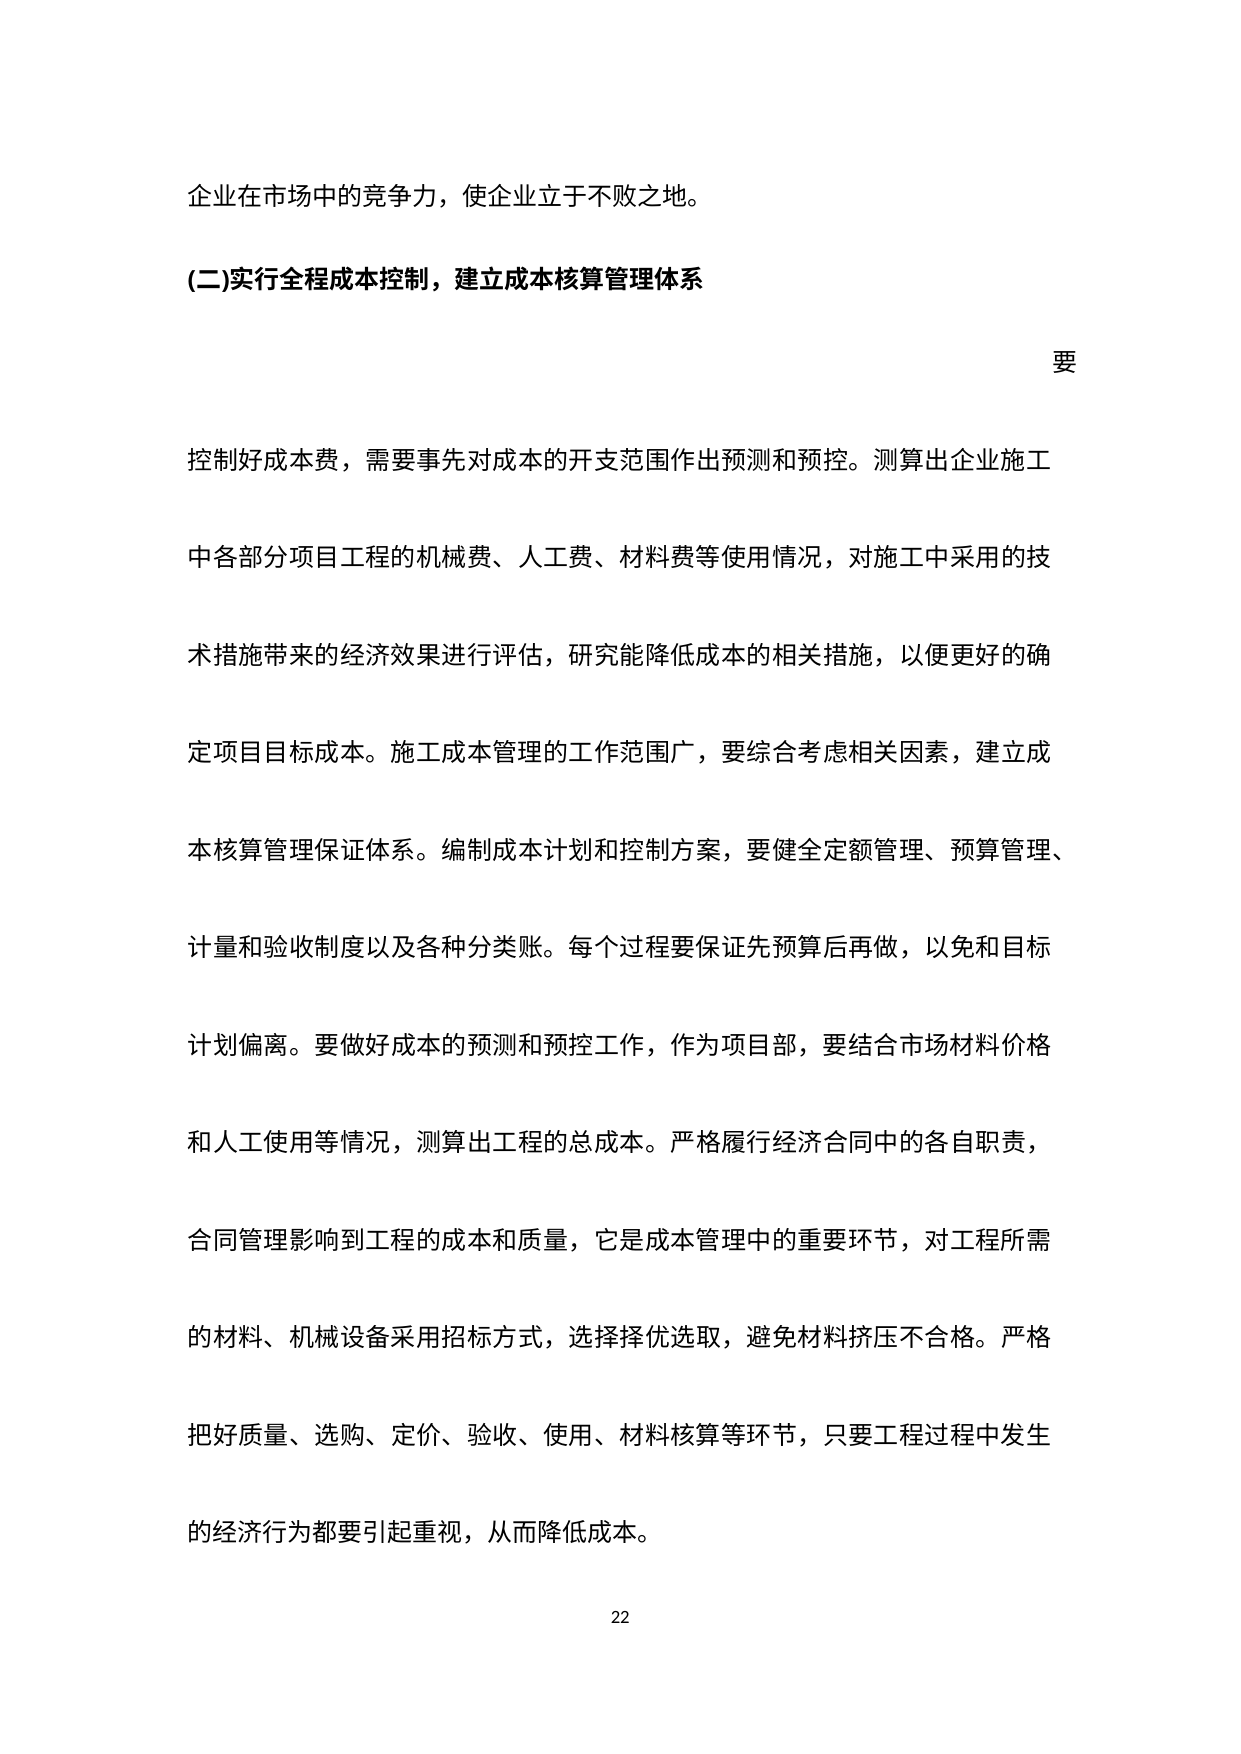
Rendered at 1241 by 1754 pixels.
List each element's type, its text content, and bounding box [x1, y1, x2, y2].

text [187, 162, 1053, 227]
text 要控制好成本费，需要事先对成本的开支范围作出预测和预控。测算出企业施工中各部分项目工程的机械费、人工费、材料费等使用情况，对施工中采用的技术措施带来的经济效果进行评估，研究能降低成本的相关措施，以便更好的确定项目目标成本。施工成本管理的工作范围广，要综合考虑相关因素，建立成本核算管理保证体系。编制成本计划和控制方案，要健全定额管理、预算管理、计量和验收制度以及各种分类账。每个过程要保证先预算后再做，以免和目标计划偏离。要做好成本的预测和预控工作，作为项目部，要结合市场材料价格和人工使用等情况，测算出工程的总成本。严格履行经济合同中的各自职责，合同管理影响到工程的成本和质量，它是成本管理中的重要环节，对工程所需的材料、机械设备采用招标方式，选择择优选取，避免材料挤压不合格。严格把好质量、选购、定价、验收、使用、材料核算等环节，只要工程过程中发生的经济行为都要引起重视，从而降低成本。 [187, 328, 1053, 1563]
text (二)实行全程成本控制，建立成本核算管理体系 [187, 245, 1053, 310]
